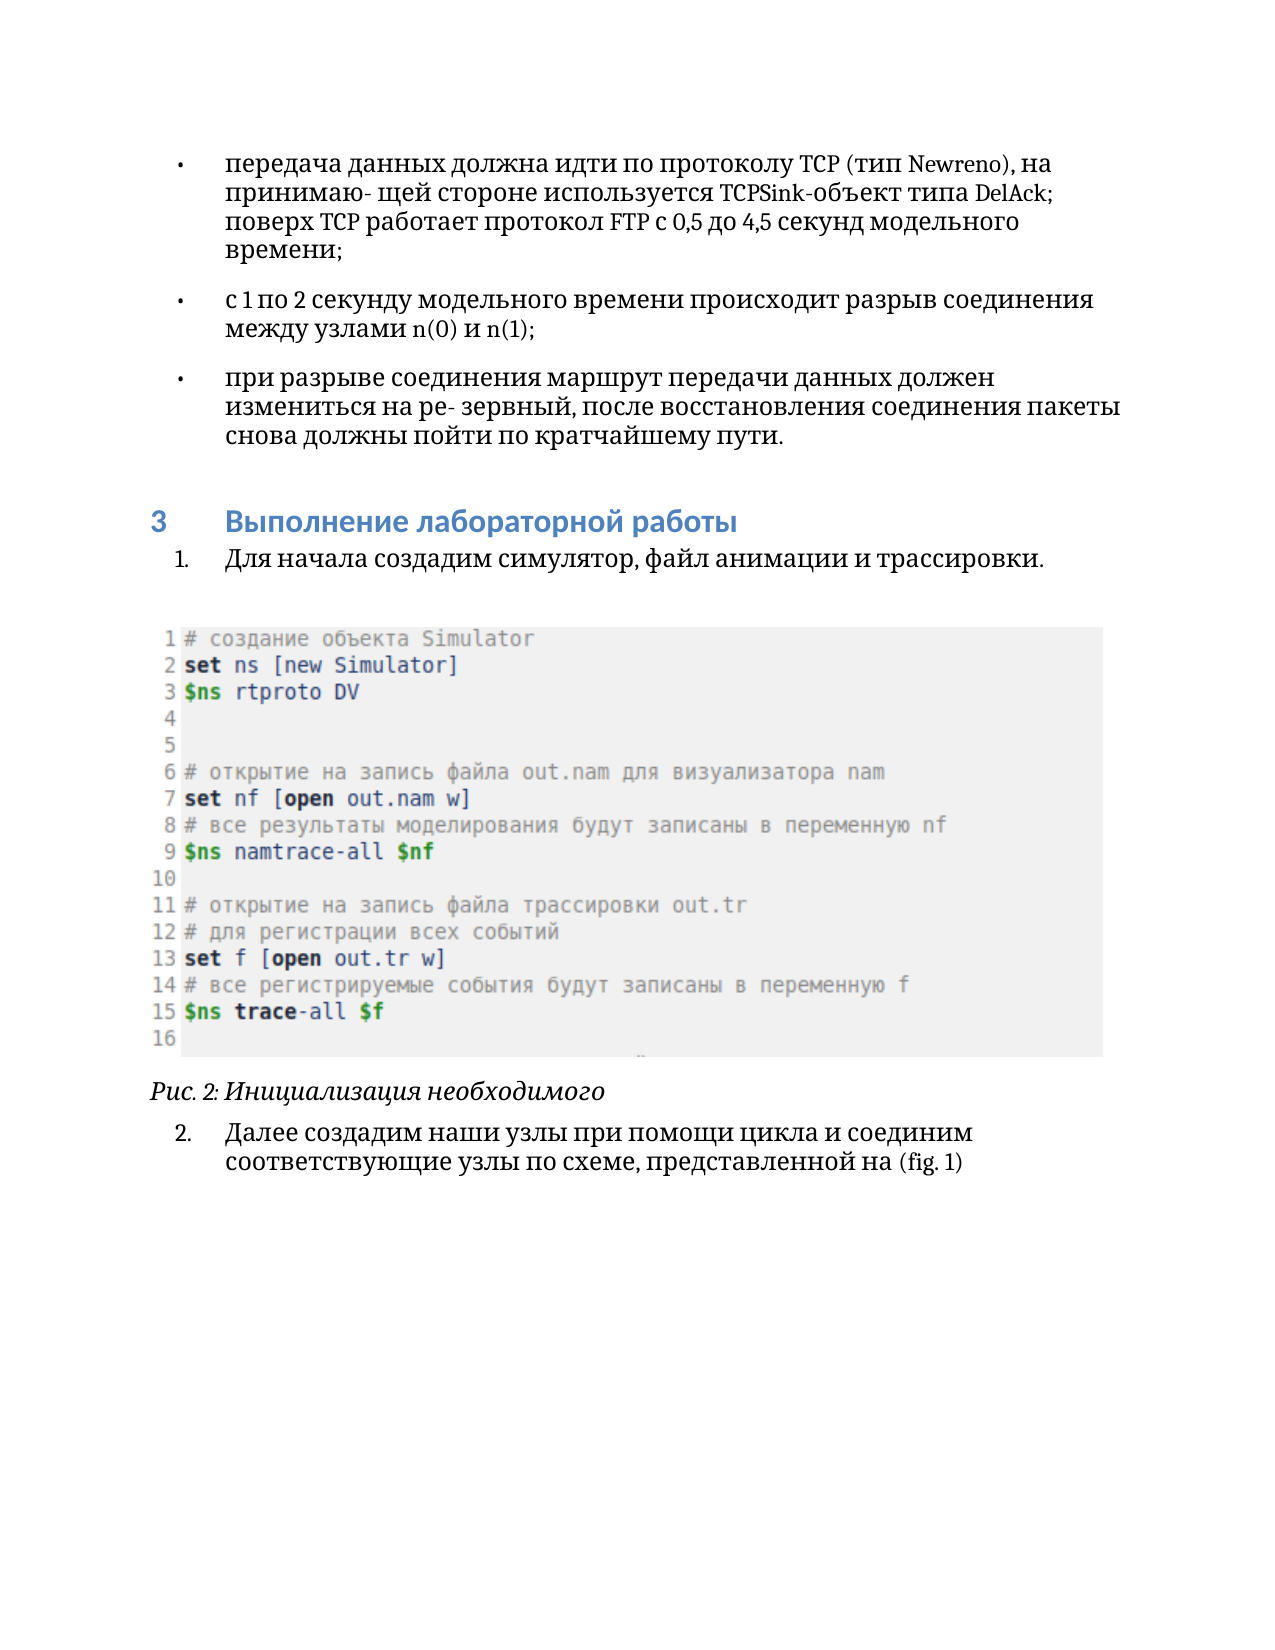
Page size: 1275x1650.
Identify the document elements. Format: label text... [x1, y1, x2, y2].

list передача данных должна идти по протоколу TCP (тип Newreno), на принимаю- щей стороне используется TCPSink-объект типа DelAck; поверх TCP работает протокол FTP с 0,5 до 4,5 секунд модельного времени; [175, 150, 1125, 265]
text Рис. 2: Инициализация необходимого [150, 1078, 1125, 1106]
list Далее создадим наши узлы при помощи цикла и соединим соответствующие узлы по схеме, представленной на (fig. 1) [175, 1119, 1125, 1176]
list Для начала создадим симулятор, файл анимации и трассировки. [175, 545, 1125, 574]
subtitle 3 Выполнение лабораторной работы [150, 500, 1125, 541]
list с 1 по 2 секунду модельного времени происходит разрыв соединения между узлами n(0) и n(1); [175, 286, 1125, 343]
picture [150, 627, 1104, 1057]
list при разрыве соединения маршрут передачи данных должен измениться на ре- зервный, после восстановления соединения пакеты снова должны пойти по кратчайшему пути. [175, 364, 1125, 450]
